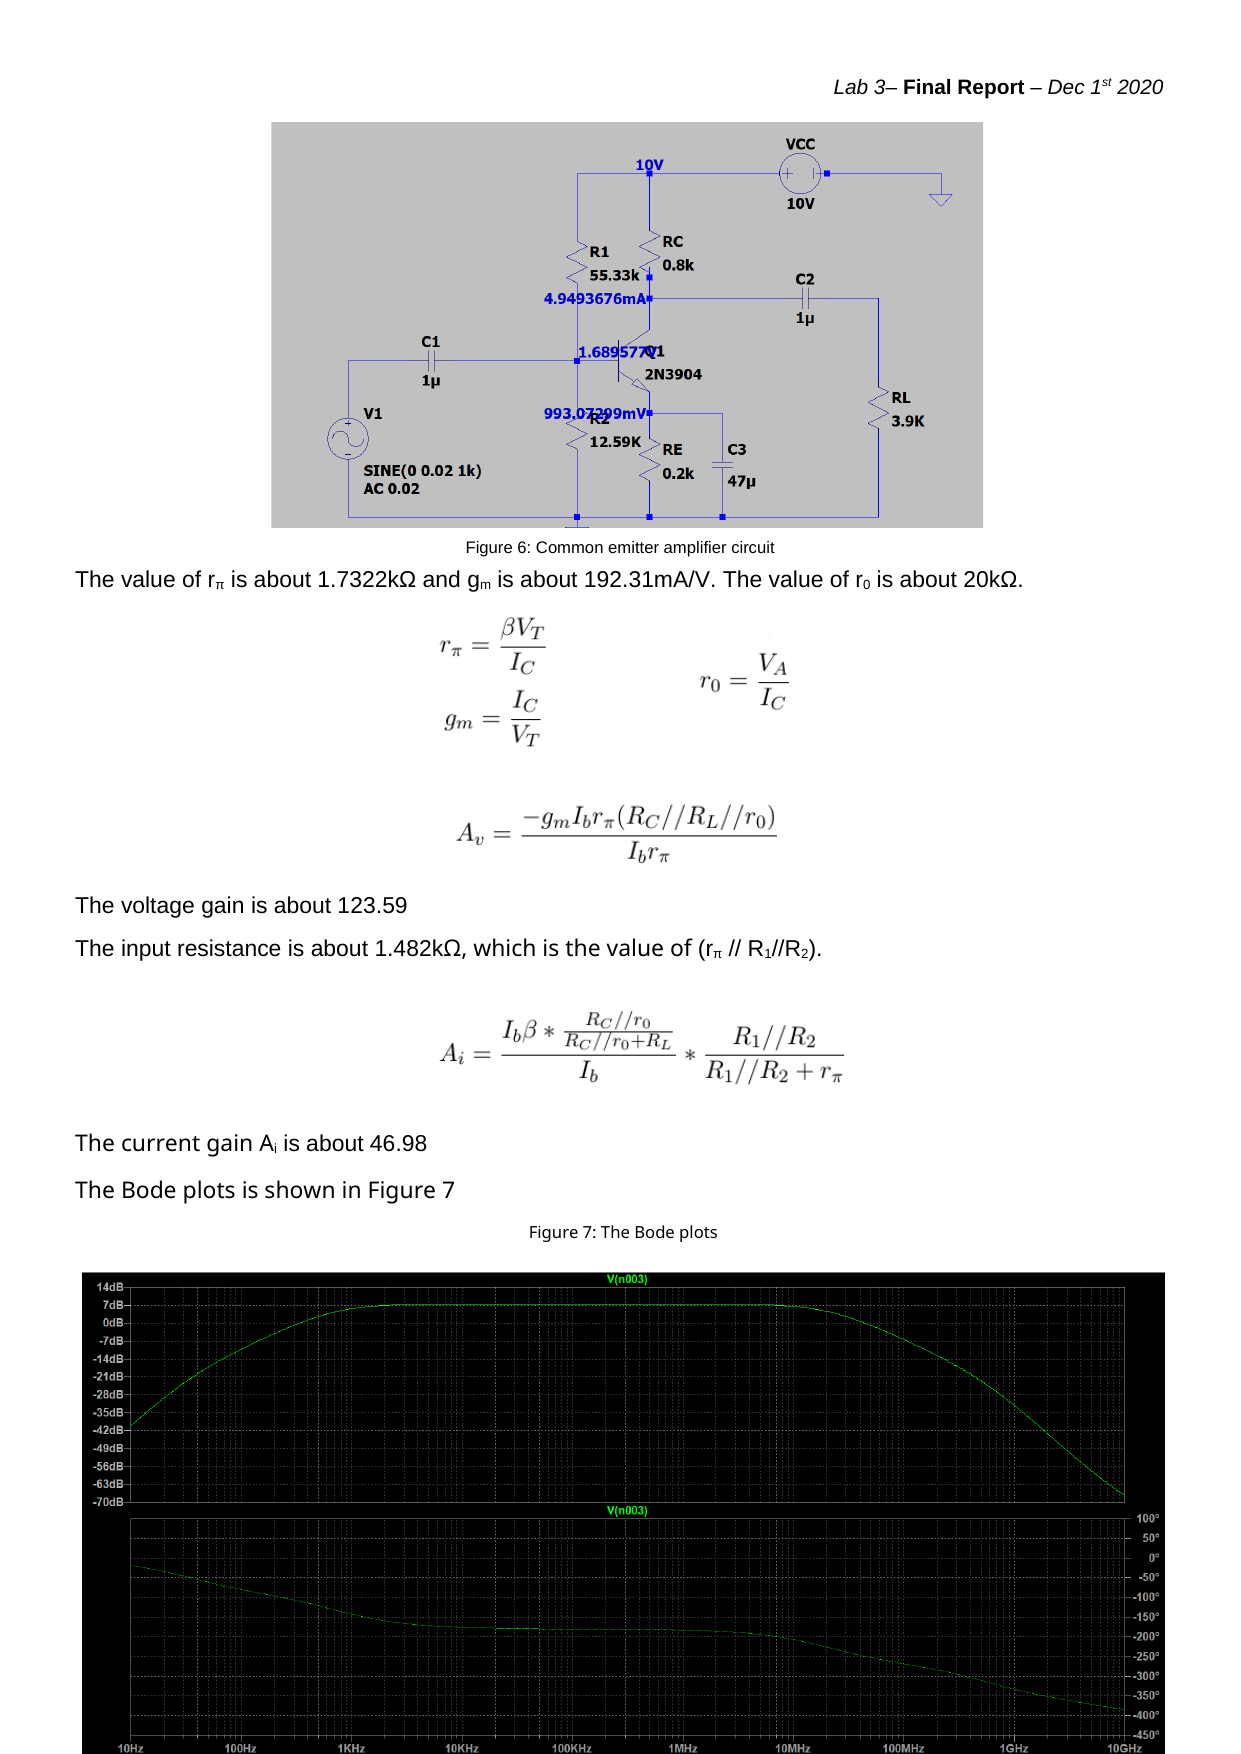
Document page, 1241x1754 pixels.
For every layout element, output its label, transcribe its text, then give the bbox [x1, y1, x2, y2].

text The voltage gain is about 123.59 [75, 606, 1165, 919]
picture [271, 122, 984, 528]
text Figure 7: The Bode plots [75, 1220, 1165, 1243]
picture [403, 612, 592, 760]
picture [82, 1272, 1166, 1754]
text The current gain Ai is about 46.98 [75, 979, 1165, 1158]
text The value of rπ is about 1.7322kΩ and gm is about 192.31mA/V. The value of r0 is about 20kΩ. [75, 566, 1165, 593]
text The input resistance is about 1.482kΩ, which is the value of (rπ // R1//R2). [75, 932, 1165, 963]
picture [438, 795, 802, 880]
picture [665, 637, 851, 722]
picture [421, 1006, 864, 1096]
text The Bode plots is shown in Figure 7 [75, 1173, 1165, 1205]
